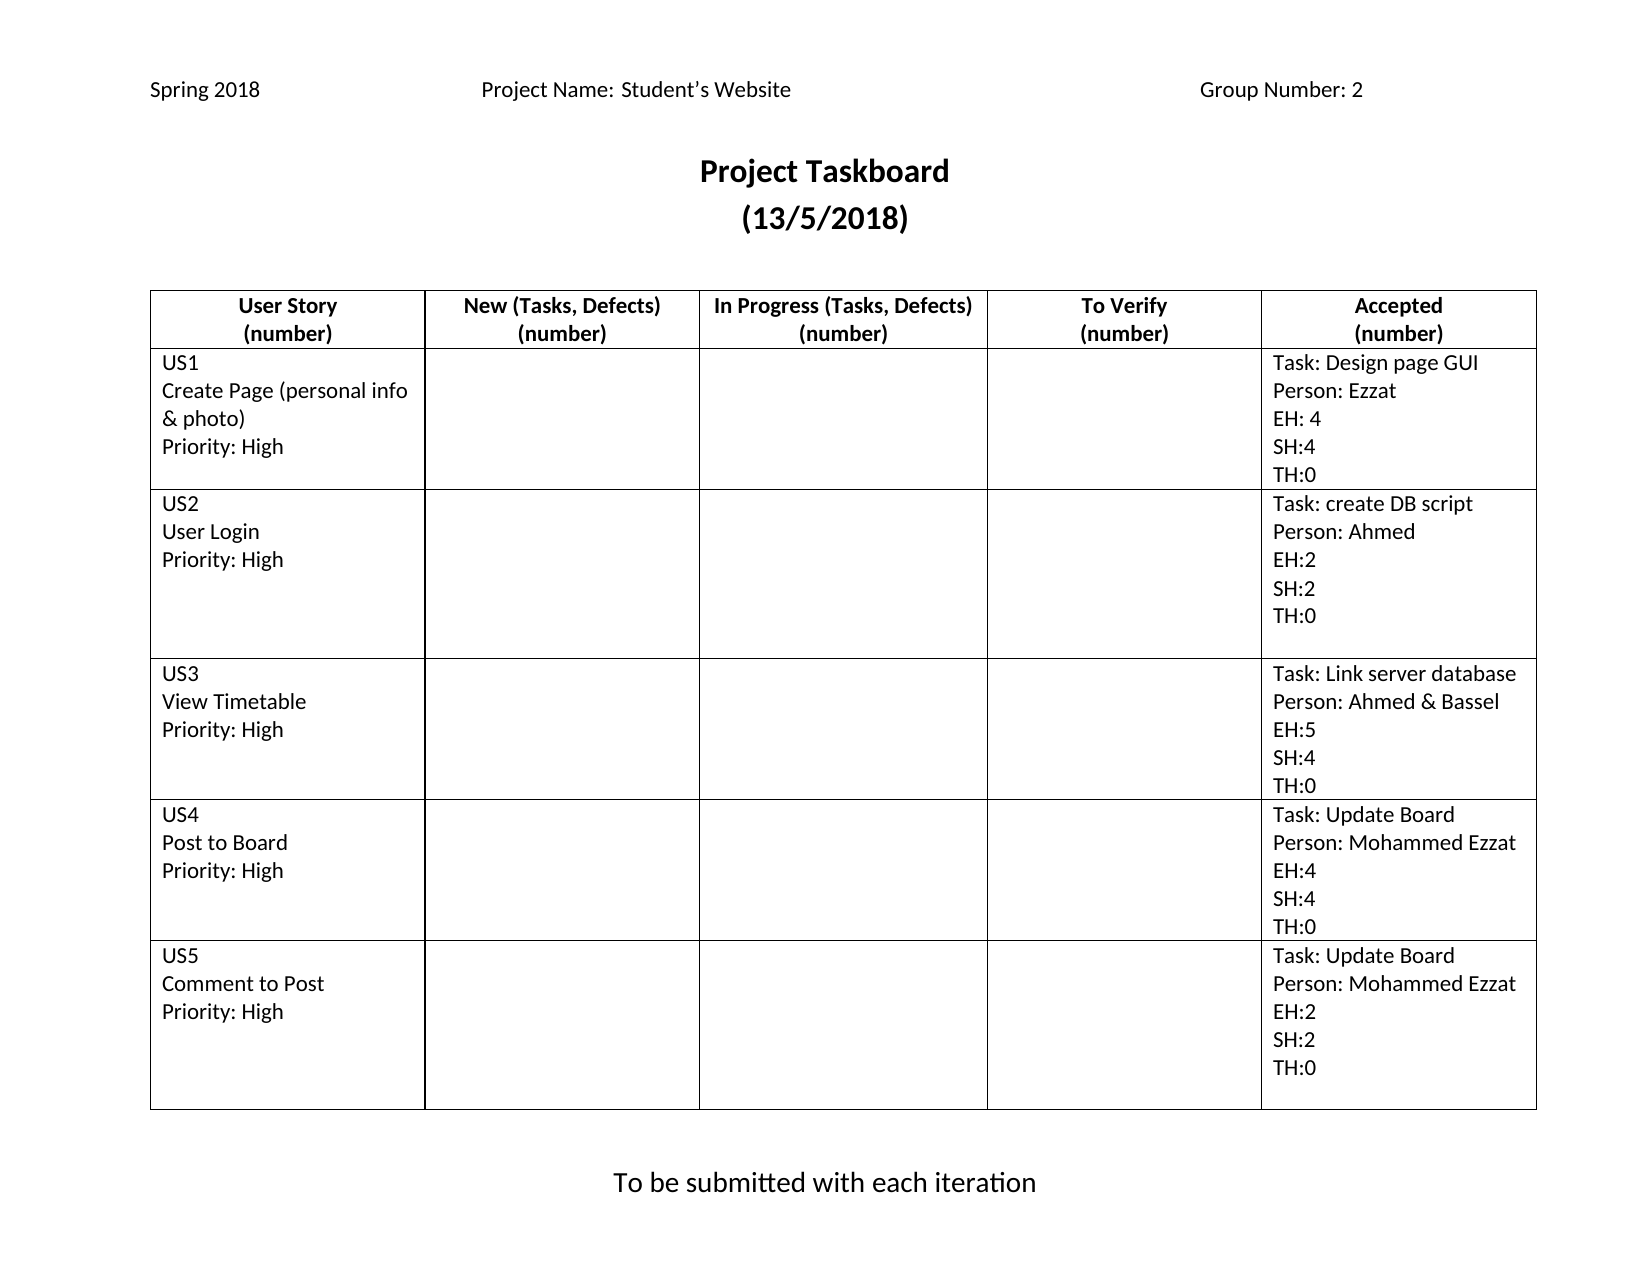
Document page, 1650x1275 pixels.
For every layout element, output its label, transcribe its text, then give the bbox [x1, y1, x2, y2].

text Project Taskboard [150, 150, 1500, 191]
table_cell [700, 349, 987, 488]
table_cell Task: Design page GUI Person: Ezzat EH: 4 SH:4 TH:0 [1262, 349, 1536, 488]
table_cell [988, 941, 1261, 1109]
table_cell Task: Update Board Person: Mohammed Ezzat EH:2 SH:2 TH:0 [1262, 941, 1536, 1109]
table_cell US4 Post to Board Priority: High [151, 800, 424, 940]
table_cell [426, 659, 699, 799]
table_cell [426, 490, 699, 658]
table_cell [700, 490, 987, 658]
text (13/5/2018) [150, 197, 1500, 237]
table_cell US2 User Login Priority: High [151, 490, 424, 658]
table_cell [426, 800, 699, 940]
table_cell [426, 941, 699, 1109]
table_header New (Tasks, Defects) (number) [426, 291, 699, 347]
table_header To Verify (number) [988, 291, 1261, 347]
table_header User Story (number) [151, 291, 424, 347]
table_cell [700, 941, 987, 1109]
table_cell [700, 800, 987, 940]
table_cell [988, 659, 1261, 799]
table_cell [426, 349, 699, 488]
table_cell US3 View Timetable Priority: High [151, 659, 424, 799]
table_cell [988, 800, 1261, 940]
table_cell [700, 659, 987, 799]
table_cell US1 Create Page (personal info & photo) Priority: High [151, 349, 424, 488]
table_cell US5 Comment to Post Priority: High [151, 941, 424, 1109]
table_cell Task: create DB script Person: Ahmed EH:2 SH:2 TH:0 [1262, 490, 1536, 658]
table_cell Task: Link server database Person: Ahmed & Bassel EH:5 SH:4 TH:0 [1262, 659, 1536, 799]
table_cell [988, 349, 1261, 488]
table_header In Progress (Tasks, Defects) (number) [700, 291, 987, 347]
table_header Accepted (number) [1262, 291, 1536, 347]
table_cell Task: Update Board Person: Mohammed Ezzat EH:4 SH:4 TH:0 [1262, 800, 1536, 940]
table_cell [988, 490, 1261, 658]
